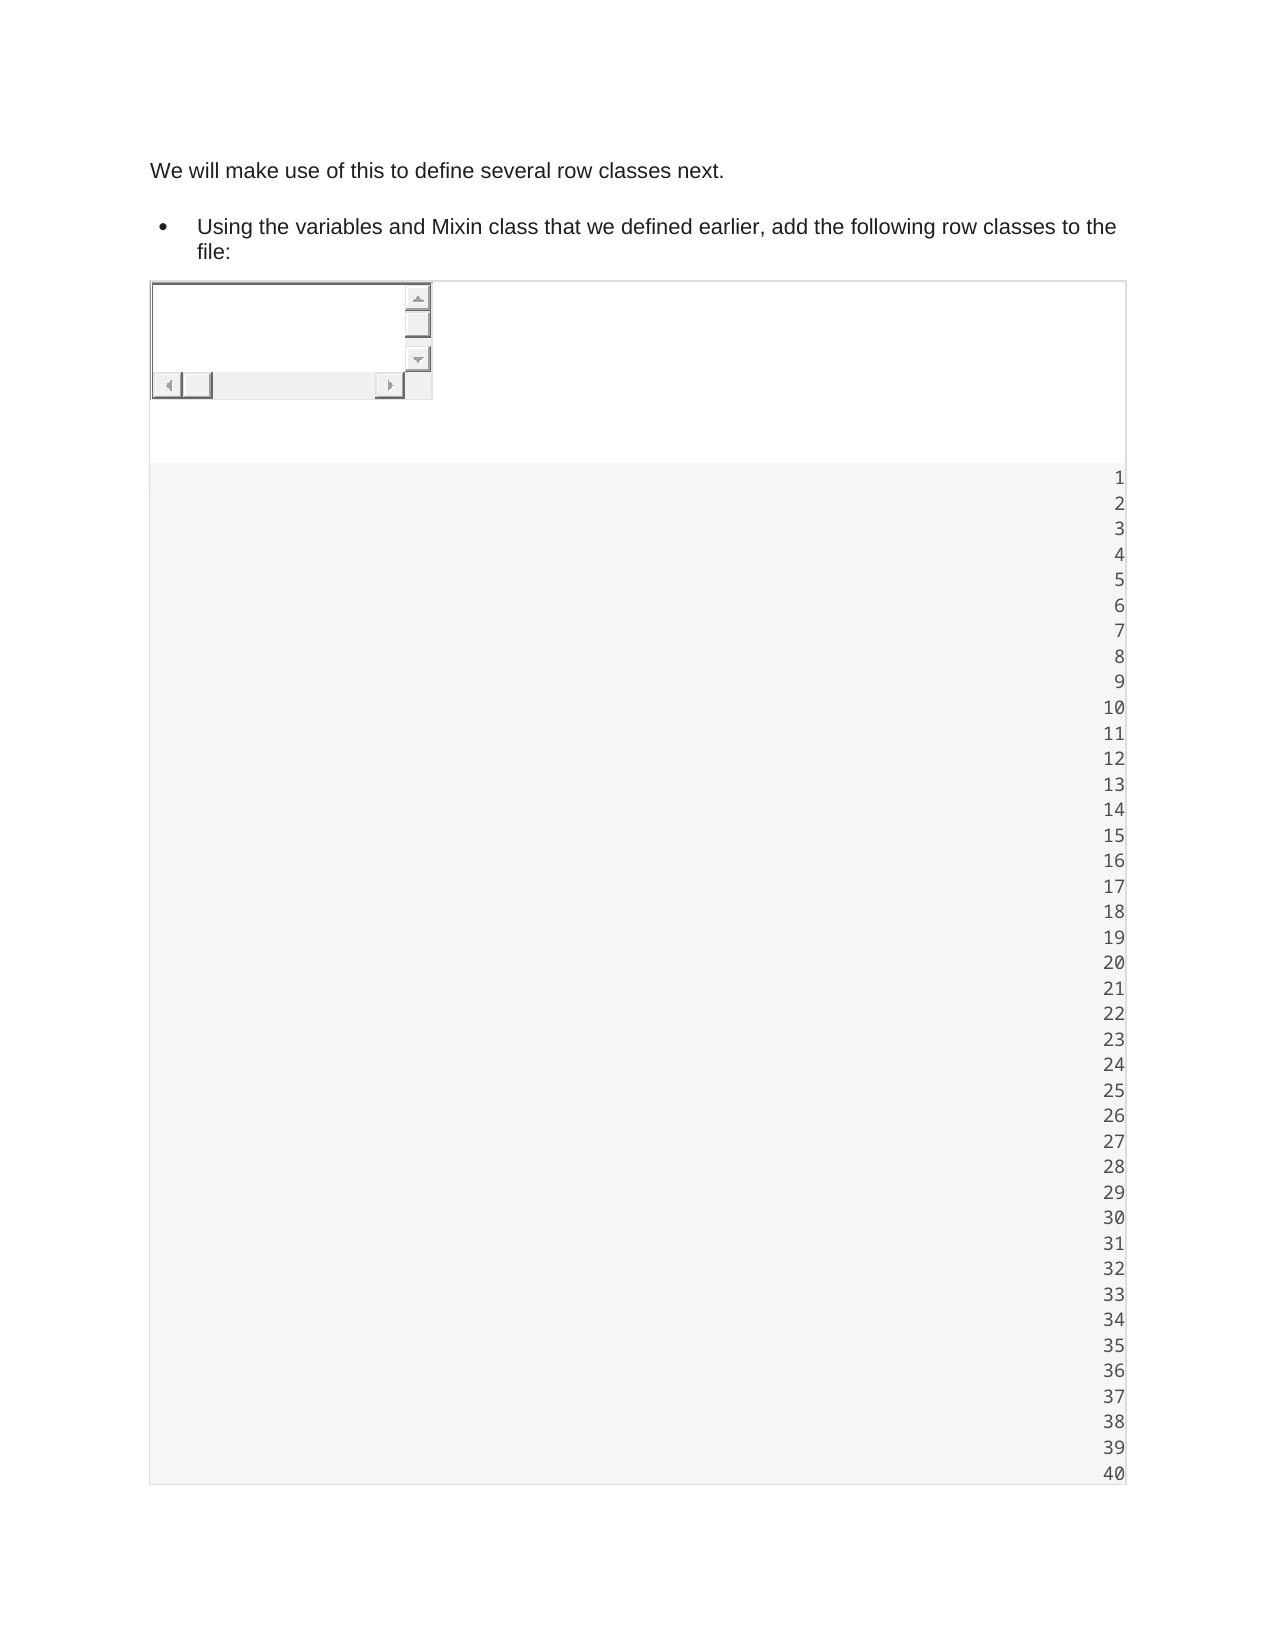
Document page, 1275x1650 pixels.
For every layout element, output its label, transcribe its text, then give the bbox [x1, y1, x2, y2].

text We will make use of this to define several row classes next. [150, 150, 1125, 183]
text 15 [150, 822, 1125, 847]
text 16 [150, 847, 1125, 873]
text 24 [150, 1052, 1125, 1077]
text 23 [150, 1026, 1125, 1052]
text 3 [150, 516, 1125, 541]
text 36 [150, 1358, 1125, 1383]
text 38 [150, 1409, 1125, 1434]
text 9 [150, 669, 1125, 694]
text 22 [150, 1001, 1125, 1026]
text 32 [150, 1256, 1125, 1281]
text 12 [150, 745, 1125, 771]
text 18 [150, 898, 1125, 924]
text 20 [150, 949, 1125, 975]
text 37 [150, 1383, 1125, 1409]
text 1 [150, 463, 1125, 490]
text 8 [150, 643, 1125, 669]
text 2 [150, 490, 1125, 516]
text 5 [150, 567, 1125, 592]
text 34 [150, 1307, 1125, 1332]
text 19 [150, 924, 1125, 949]
text 40 [150, 1460, 1125, 1484]
text 28 [150, 1154, 1125, 1179]
text 17 [150, 873, 1125, 898]
text 35 [150, 1332, 1125, 1358]
text 27 [150, 1128, 1125, 1154]
text 29 [150, 1179, 1125, 1205]
text 11 [150, 720, 1125, 745]
text 10 [150, 694, 1125, 720]
text 7 [150, 618, 1125, 643]
text 21 [150, 975, 1125, 1001]
text 13 [150, 771, 1125, 796]
text 33 [150, 1281, 1125, 1307]
text 4 [150, 541, 1125, 567]
text 39 [150, 1434, 1125, 1460]
list Using the variables and Mixin class that we defined earlier, add the following row classes to the file: [159, 214, 1125, 264]
text 25 [150, 1077, 1125, 1103]
text 30 [150, 1205, 1125, 1230]
text 6 [150, 592, 1125, 618]
text 14 [150, 796, 1125, 822]
text 26 [150, 1103, 1125, 1128]
text 31 [150, 1230, 1125, 1256]
